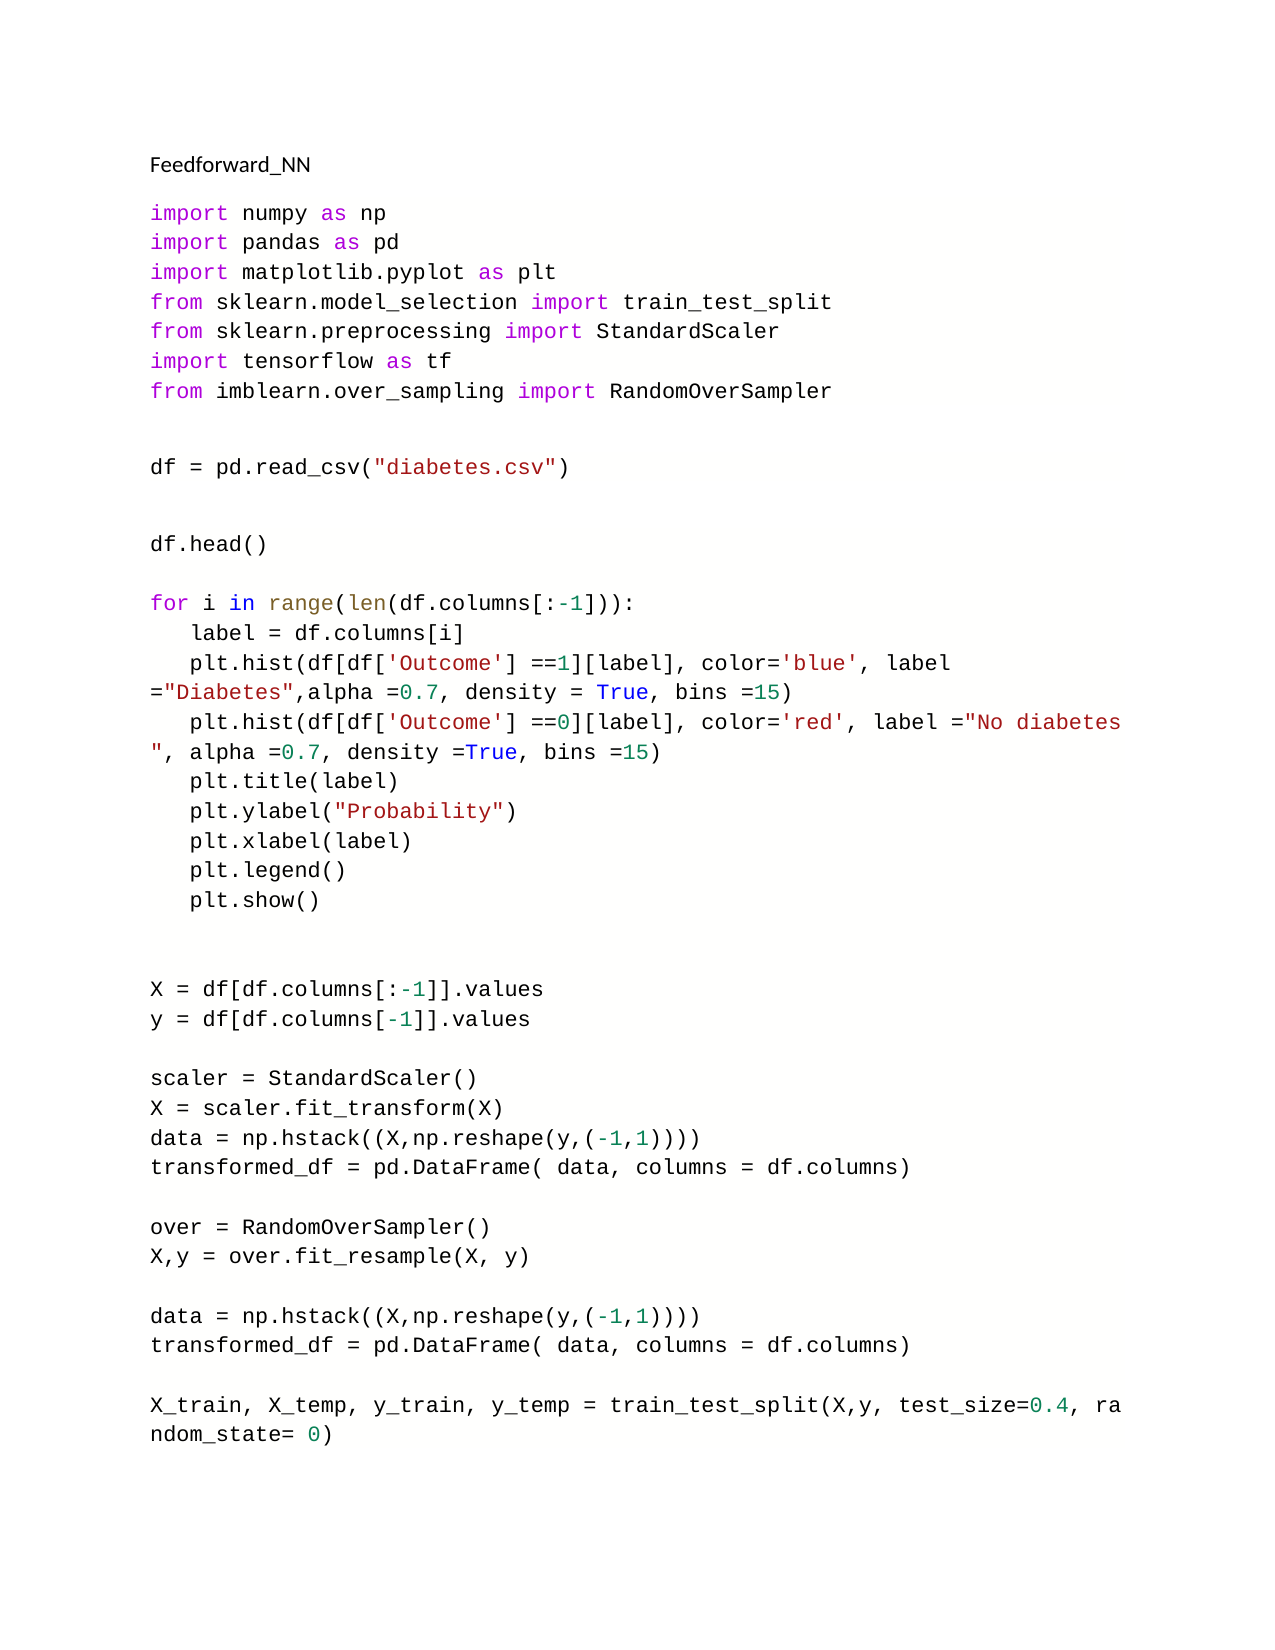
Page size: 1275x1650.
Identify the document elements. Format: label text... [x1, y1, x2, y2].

text plt.hist(df[df['Outcome'] ==0][label], color='red', label ="No diabetes", alpha =0.7, density =True, bins =15) [150, 706, 1125, 766]
text scaler = StandardScaler() [150, 1062, 1125, 1092]
text X = scaler.fit_transform(X) [150, 1092, 1125, 1122]
text X = df[df.columns[:-1]].values [150, 973, 1125, 1003]
text plt.hist(df[df['Outcome'] ==1][label], color='blue', label ="Diabetes",alpha =0.7, density = True, bins =15) [150, 647, 1125, 706]
text plt.ylabel("Probability") [150, 795, 1125, 825]
text import numpy as np [150, 197, 1125, 227]
text transformed_df = pd.DataFrame( data, columns = df.columns) [150, 1330, 1125, 1359]
text import pandas as pd [150, 227, 1125, 256]
text plt.show() [150, 884, 1125, 914]
text from sklearn.model_selection import train_test_split [150, 286, 1125, 316]
text data = np.hstack((X,np.reshape(y,(-1,1)))) [150, 1300, 1125, 1330]
text from imblearn.over_sampling import RandomOverSampler [150, 375, 1125, 405]
text plt.title(label) [150, 766, 1125, 795]
text over = RandomOverSampler() [150, 1211, 1125, 1241]
text for i in range(len(df.columns[:-1])): [150, 587, 1125, 617]
text Feedforward_NN [150, 150, 1125, 178]
text df = pd.read_csv("diabetes.csv") [150, 452, 1125, 481]
text data = np.hstack((X,np.reshape(y,(-1,1)))) [150, 1122, 1125, 1152]
text plt.xlabel(label) [150, 825, 1125, 855]
text import tensorflow as tf [150, 345, 1125, 375]
text df.head() [150, 528, 1125, 558]
text import matplotlib.pyplot as plt [150, 256, 1125, 286]
text y = df[df.columns[-1]].values [150, 1003, 1125, 1033]
text from sklearn.preprocessing import StandardScaler [150, 316, 1125, 345]
text plt.legend() [150, 855, 1125, 884]
text X,y = over.fit_resample(X, y) [150, 1241, 1125, 1270]
text transformed_df = pd.DataFrame( data, columns = df.columns) [150, 1152, 1125, 1181]
text label = df.columns[i] [150, 617, 1125, 647]
text X_train, X_temp, y_train, y_temp = train_test_split(X,y, test_size=0.4, random_state= 0) [150, 1389, 1125, 1448]
